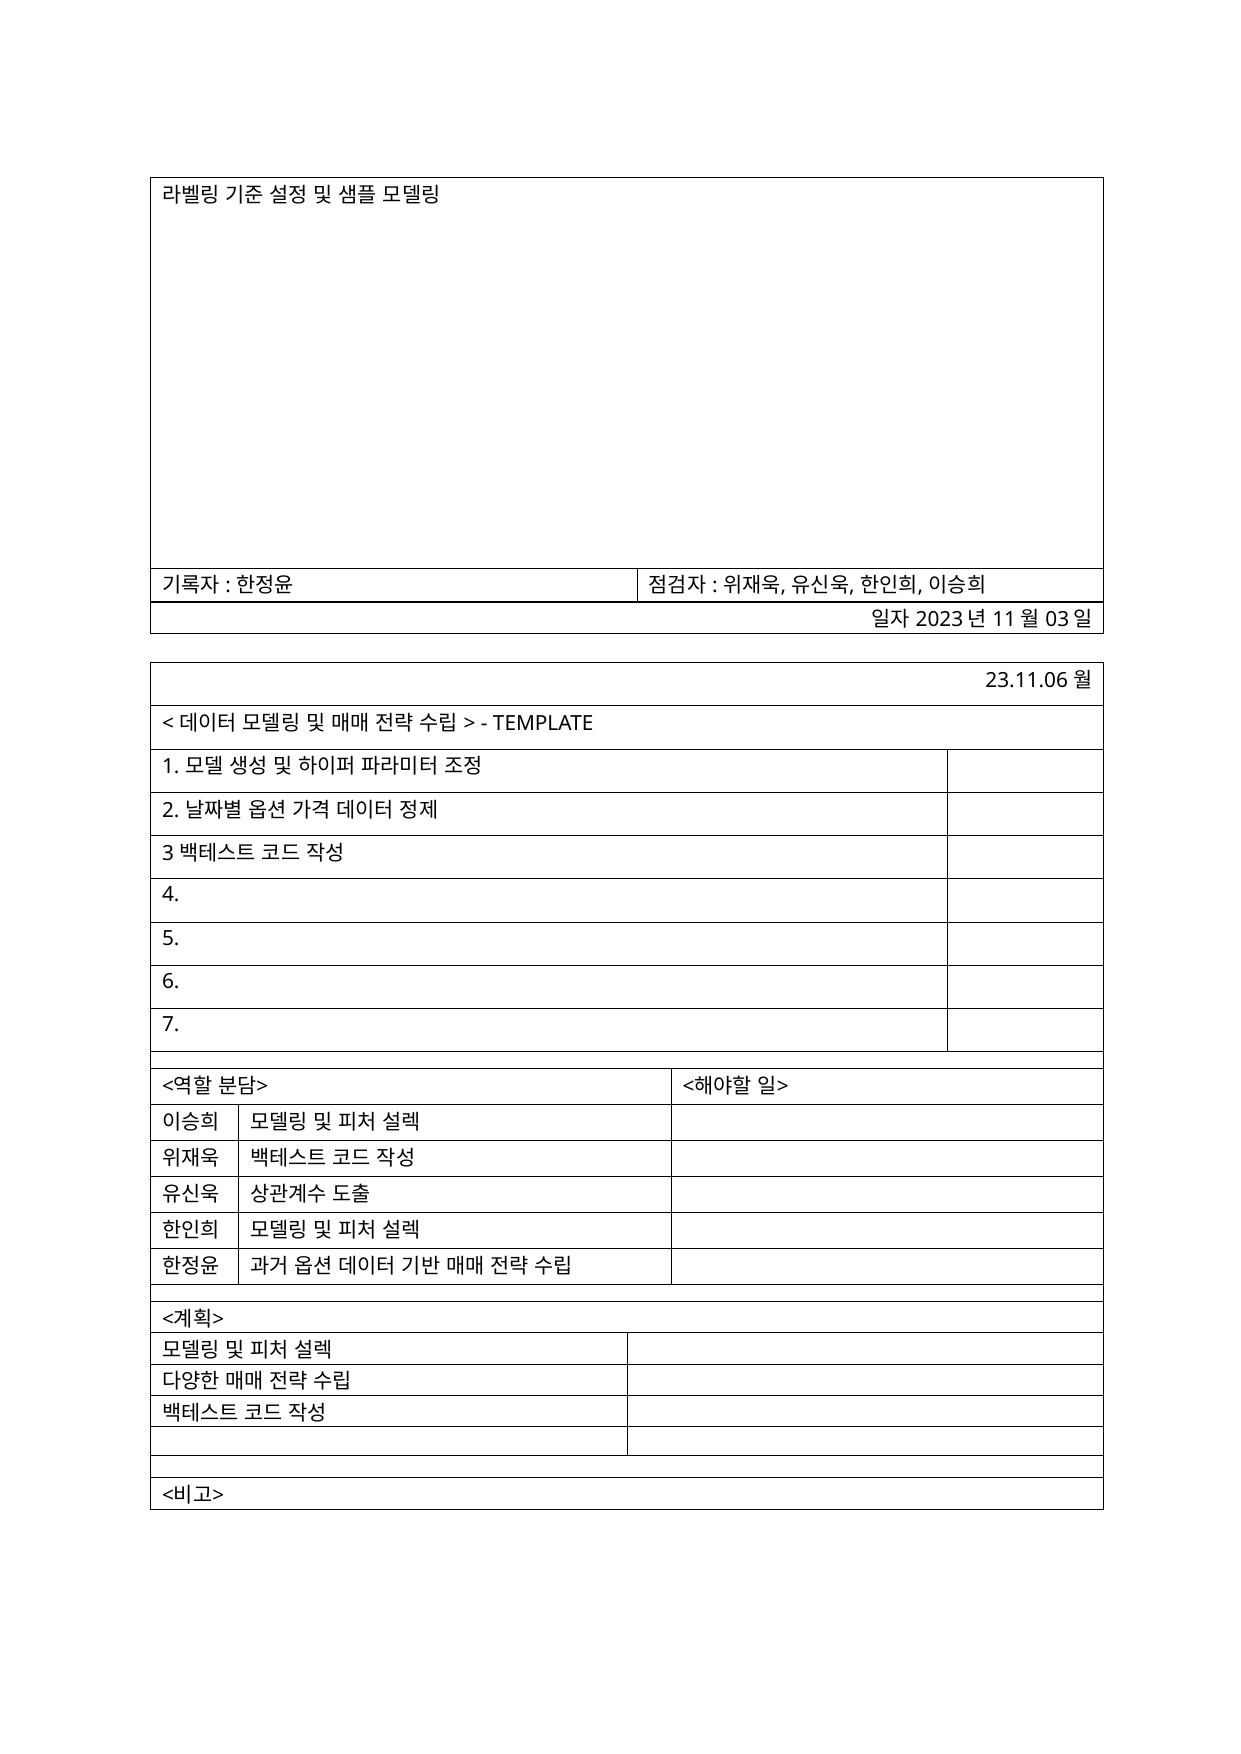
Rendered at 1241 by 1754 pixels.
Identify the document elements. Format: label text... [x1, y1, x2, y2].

table_cell 다양한 매매 전략 수립 [151, 1365, 627, 1395]
table_cell [948, 836, 1103, 878]
table_cell 점검자 : 위재욱, 유신욱, 한인희, 이승희 [638, 569, 1103, 601]
table_cell 7. [151, 1009, 947, 1051]
table_cell 모델링 및 피처 설렉 [151, 1333, 627, 1363]
table_cell [672, 1177, 1103, 1212]
table_cell 한인희 [151, 1213, 238, 1248]
table_cell [151, 1456, 1103, 1477]
table_cell 5. [151, 923, 947, 965]
table_cell 백테스트 코드 작성 [151, 1396, 627, 1426]
table_header 23.11.06 월 [151, 663, 1103, 705]
table_cell 유신욱 [151, 1177, 238, 1212]
table_cell 6. [151, 966, 947, 1008]
table_cell [151, 1285, 1103, 1301]
table_cell 라벨링 기준 설정 및 샘플 모델링 [151, 178, 1103, 567]
table_cell [948, 1009, 1103, 1051]
table_cell 이승희 [151, 1105, 238, 1140]
table_cell [151, 1052, 1103, 1068]
table_cell [151, 1427, 627, 1455]
table_cell 4. [151, 879, 947, 922]
table_cell 한정윤 [151, 1249, 238, 1284]
table_cell [948, 879, 1103, 922]
table_cell 기록자 : 한정윤 [151, 569, 637, 601]
table_cell 백테스트 코드 작성 [239, 1141, 671, 1176]
table_cell [672, 1249, 1103, 1284]
table_cell 3 백테스트 코드 작성 [151, 836, 947, 878]
table_cell <역할 분담> [151, 1069, 671, 1104]
table_cell 일자 2023년 11월 03일 [151, 603, 1103, 633]
table_cell [948, 923, 1103, 965]
table_cell 위재욱 [151, 1141, 238, 1176]
table_cell [948, 966, 1103, 1008]
table_cell [628, 1333, 1103, 1363]
table_cell [628, 1427, 1103, 1455]
table_cell [672, 1105, 1103, 1140]
table_cell 1. 모델 생성 및 하이퍼 파라미터 조정 [151, 750, 947, 792]
table_cell <계획> [151, 1302, 1103, 1332]
table_cell 모델링 및 피처 설렉 [239, 1213, 671, 1248]
table_cell [672, 1213, 1103, 1248]
table_cell [672, 1141, 1103, 1176]
table_cell 2. 날짜별 옵션 가격 데이터 정제 [151, 793, 947, 835]
table_cell [628, 1396, 1103, 1426]
table_cell 상관계수 도출 [239, 1177, 671, 1212]
table_cell [628, 1365, 1103, 1395]
table_cell <해야할 일> [672, 1069, 1103, 1104]
table_cell 모델링 및 피처 설렉 [239, 1105, 671, 1140]
table_cell [948, 793, 1103, 835]
table_cell <비고> [151, 1478, 1103, 1509]
table_cell < 데이터 모델링 및 매매 전략 수립 > - TEMPLATE [151, 706, 1103, 749]
table_cell 과거 옵션 데이터 기반 매매 전략 수립 [239, 1249, 671, 1284]
table_cell [948, 750, 1103, 792]
